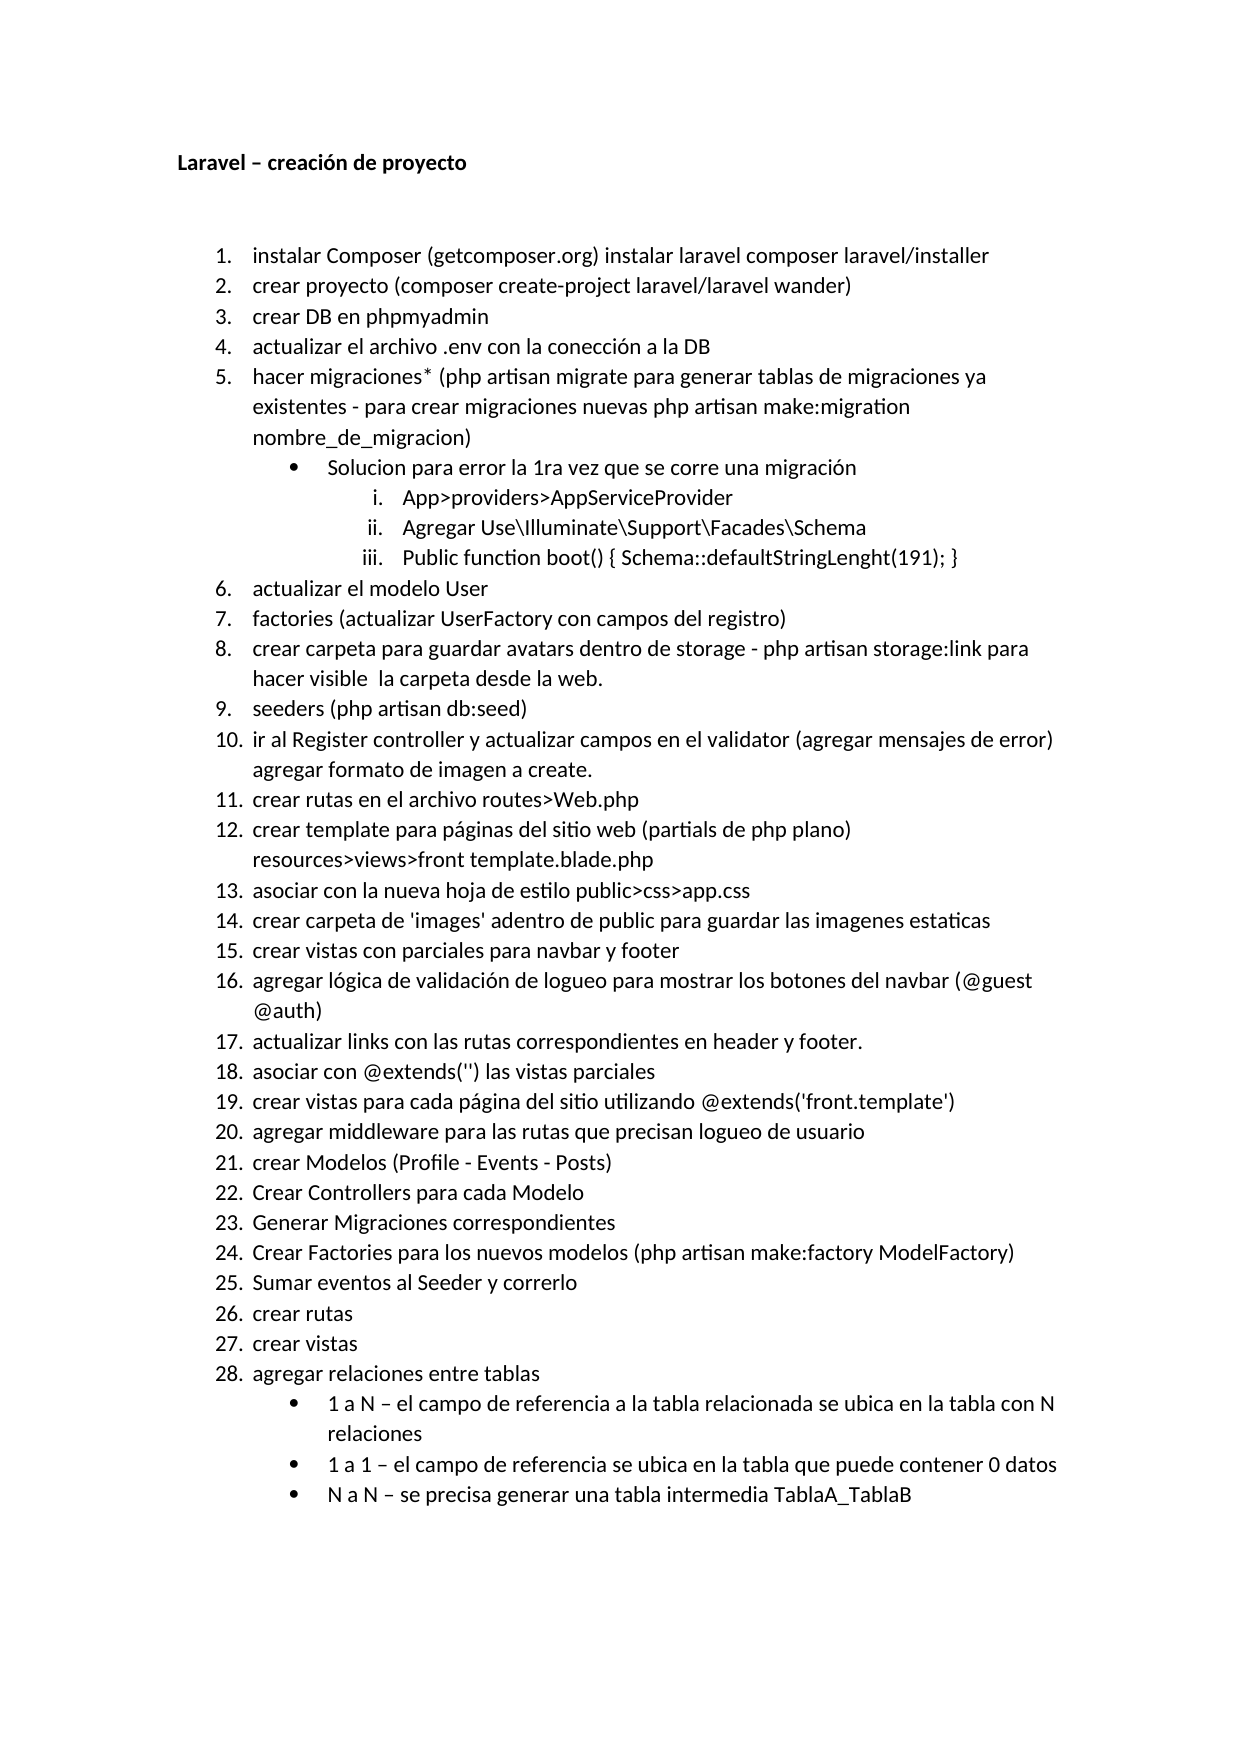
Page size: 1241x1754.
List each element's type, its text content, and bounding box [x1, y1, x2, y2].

list actualizar el modelo User [215, 574, 1063, 602]
list crear vistas con parciales para navbar y footer [215, 936, 1063, 964]
list factories (actualizar UserFactory con campos del registro) [215, 604, 1063, 632]
list asociar con la nueva hoja de estilo public>css>app.css [215, 876, 1063, 904]
list Public function boot() { Schema::defaultStringLenght(191); } [383, 543, 1063, 571]
list crear DB en phpmyadmin [215, 302, 1063, 330]
list N a N – se precisa generar una tabla intermedia TablaA_TablaB [290, 1480, 1063, 1508]
list actualizar links con las rutas correspondientes en header y footer. [215, 1027, 1063, 1055]
list seeders (php artisan db:seed) [215, 694, 1063, 722]
list crear rutas [215, 1299, 1063, 1327]
list Solucion para error la 1ra vez que se corre una migración [290, 453, 1063, 481]
text Laravel – creación de proyecto [177, 148, 1063, 176]
list Crear Factories para los nuevos modelos (php artisan make:factory ModelFactory) [215, 1238, 1063, 1266]
list crear carpeta para guardar avatars dentro de storage - php artisan storage:link para hacer visible la carpeta desde la web. [215, 634, 1063, 692]
list Agregar Use\Illuminate\Support\Facades\Schema [383, 513, 1063, 541]
list 1 a 1 – el campo de referencia se ubica en la tabla que puede contener 0 datos [290, 1450, 1063, 1478]
list actualizar el archivo .env con la conección a la DB [215, 332, 1063, 360]
list crear template para páginas del sitio web (partials de php plano) resources>views>front template.blade.php [215, 815, 1063, 873]
list Sumar eventos al Seeder y correrlo [215, 1268, 1063, 1296]
list crear Modelos (Profile - Events - Posts) [215, 1148, 1063, 1176]
list 1 a N – el campo de referencia a la tabla relacionada se ubica en la tabla con N relaciones [290, 1389, 1063, 1447]
list hacer migraciones* (php artisan migrate para generar tablas de migraciones ya existentes - para crear migraciones nuevas php artisan make:migration nombre_de_migracion) [215, 362, 1063, 451]
list crear vistas para cada página del sitio utilizando @extends('front.template') [215, 1087, 1063, 1115]
list instalar Composer (getcomposer.org) instalar laravel composer laravel/installer [215, 241, 1063, 269]
list Crear Controllers para cada Modelo [215, 1178, 1063, 1206]
list crear rutas en el archivo routes>Web.php [215, 785, 1063, 813]
list agregar relaciones entre tablas [215, 1359, 1063, 1387]
list App>providers>AppServiceProvider [383, 483, 1063, 511]
list agregar lógica de validación de logueo para mostrar los botones del navbar (@guest @auth) [215, 966, 1063, 1024]
list asociar con @extends('') las vistas parciales [215, 1057, 1063, 1085]
list crear vistas [215, 1329, 1063, 1357]
list crear proyecto (composer create-project laravel/laravel wander) [215, 272, 1063, 299]
list Generar Migraciones correspondientes [215, 1208, 1063, 1236]
list agregar middleware para las rutas que precisan logueo de usuario [215, 1117, 1063, 1145]
list ir al Register controller y actualizar campos en el validator (agregar mensajes de error) agregar formato de imagen a create. [215, 725, 1063, 783]
list crear carpeta de 'images' adentro de public para guardar las imagenes estaticas [215, 906, 1063, 934]
